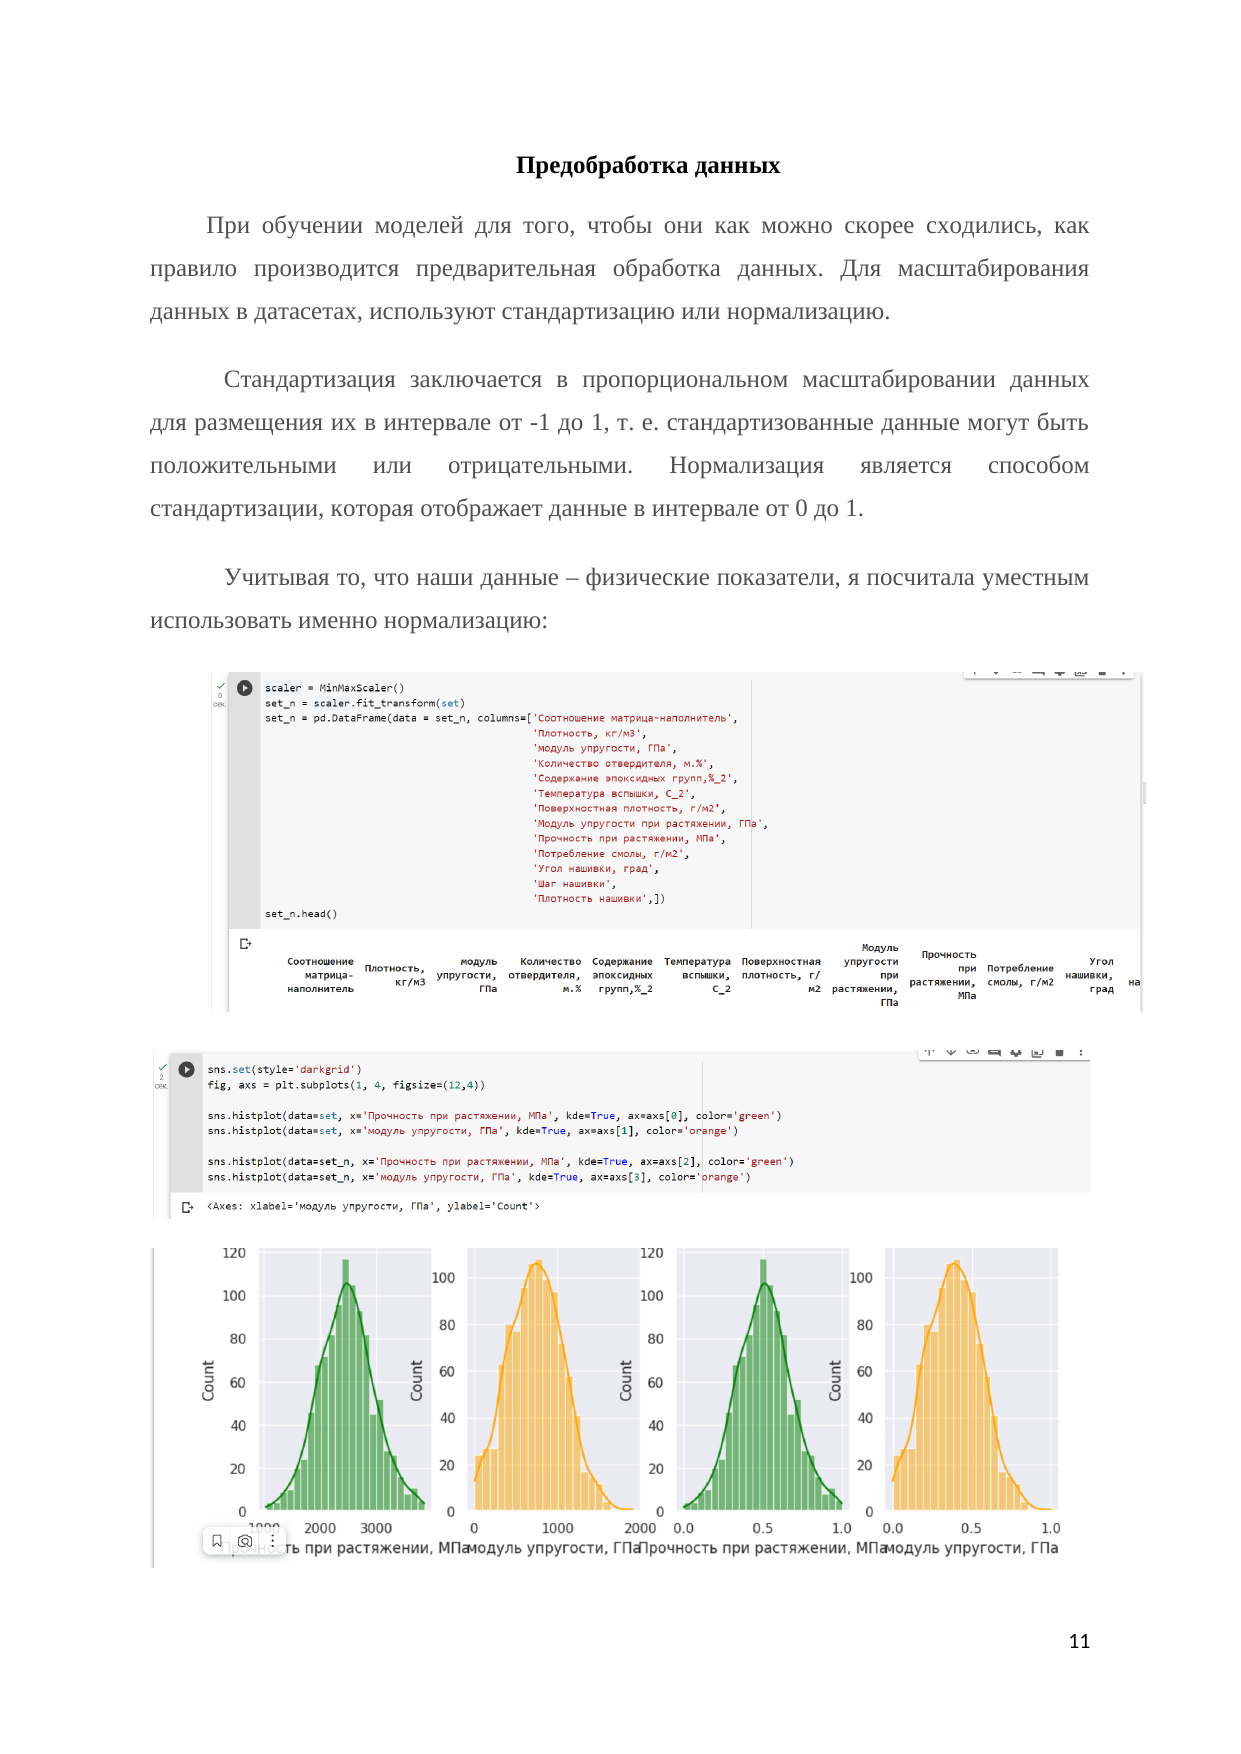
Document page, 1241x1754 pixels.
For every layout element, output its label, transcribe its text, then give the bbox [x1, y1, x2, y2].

picture [150, 1248, 1091, 1568]
picture [150, 1050, 1091, 1219]
text При обучении моделей для того, чтобы они как можно скорее сходились, как правило производится предварительная обработка данных. Для масштабирования данных в датасетах, используют стандартизацию или нормализацию. [150, 210, 1090, 325]
text Предобработка данных [150, 150, 1090, 179]
picture [206, 672, 1147, 1012]
text Учитывая то, что наши данные – физические показатели, я посчитала уместным использовать именно нормализацию: [150, 562, 1090, 633]
text Стандартизация заключается в пропорциональном масштабировании данных для размещения их в интервале от -1 до 1, т. е. стандартизованные данные могут быть положительными или отрицательными. Нормализация является способом стандартизации, которая отображает данные в интервале от 0 до 1. [150, 364, 1090, 522]
